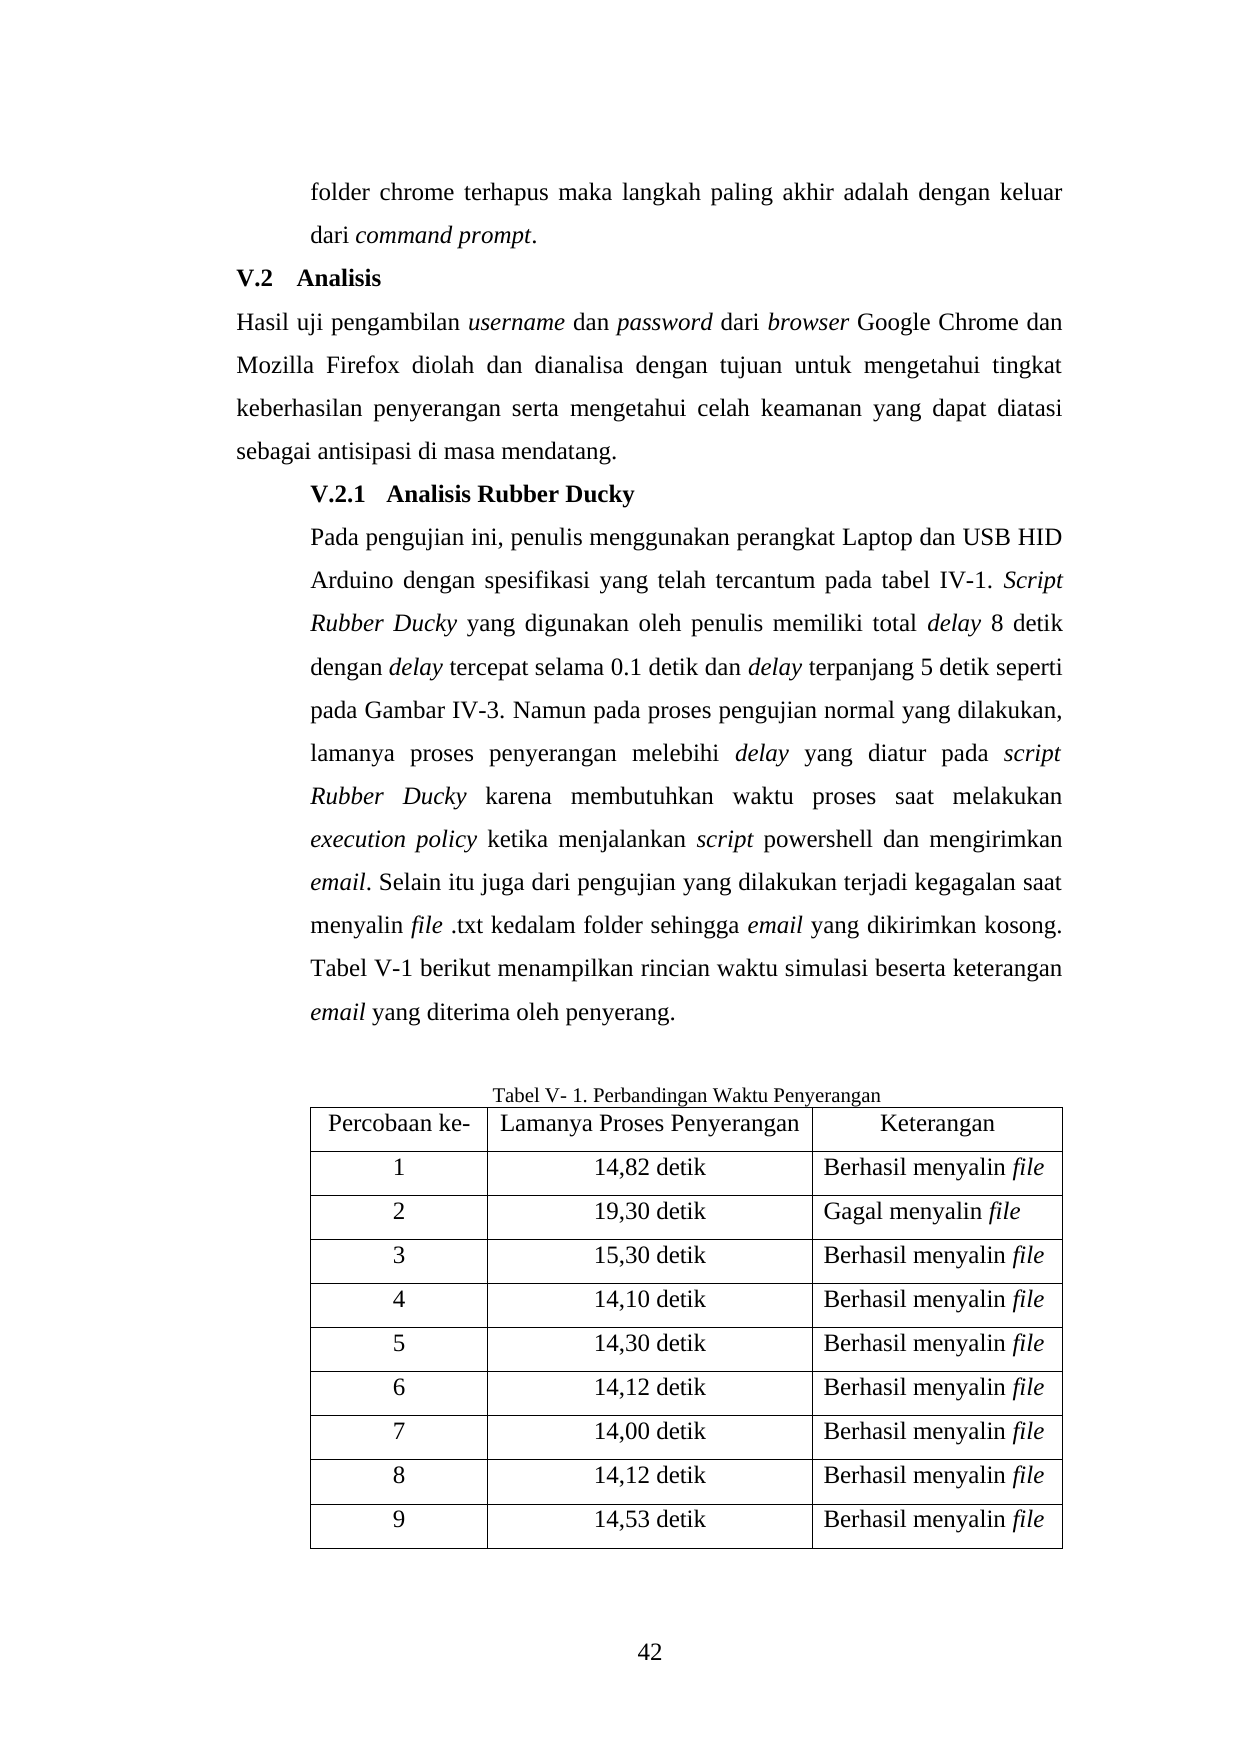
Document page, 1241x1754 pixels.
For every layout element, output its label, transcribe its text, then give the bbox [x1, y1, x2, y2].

table_cell 8 [311, 1460, 487, 1503]
table_cell 19,30 detik [488, 1196, 812, 1239]
table_cell 14,10 detik [488, 1284, 812, 1327]
table_cell 5 [311, 1328, 487, 1371]
table_cell Berhasil menyalin file [813, 1152, 1062, 1195]
table_cell Berhasil menyalin file [813, 1460, 1062, 1503]
table_header Percobaan ke- [311, 1108, 487, 1151]
table_cell 15,30 detik [488, 1240, 812, 1283]
table_cell 14,82 detik [488, 1152, 812, 1195]
table_cell Berhasil menyalin file [813, 1416, 1062, 1459]
table_cell 9 [311, 1505, 487, 1547]
table_cell 3 [311, 1240, 487, 1283]
table_cell Berhasil menyalin file [813, 1328, 1062, 1371]
table_cell 14,30 detik [488, 1328, 812, 1371]
table_cell 14,00 detik [488, 1416, 812, 1459]
table_header Lamanya Proses Penyerangan [488, 1108, 812, 1151]
table_cell 4 [311, 1284, 487, 1327]
list Pada pengujian ini, penulis menggunakan perangkat Laptop dan USB HID Arduino dengan spesifikasi yang telah tercantum pada tabel IV-1. Script Rubber Ducky yang digunakan oleh penulis memiliki total delay 8 detik dengan delay tercepat selama 0.1 detik dan delay terpanjang 5 detik seperti pada Gambar IV-3. Namun pada proses pengujian normal yang dilakukan, lamanya proses penyerangan melebihi delay yang diatur pada script Rubber Ducky karena membutuhkan waktu proses saat melakukan execution policy ketika menjalankan script powershell dan mengirimkan email. Selain itu juga dari pengujian yang dilakukan terjadi kegagalan saat menyalin file .txt kedalam folder sehingga email yang dikirimkan kosong. Tabel V-1 berikut menampilkan rincian waktu simulasi beserta keterangan email yang diterima oleh penyerang. [310, 522, 1063, 1025]
table_cell 7 [311, 1416, 487, 1459]
table_cell 2 [311, 1196, 487, 1239]
table_cell 14,12 detik [488, 1372, 812, 1415]
table_cell 14,53 detik [488, 1505, 812, 1547]
table_cell Gagal menyalin file [813, 1196, 1062, 1239]
table_cell Berhasil menyalin file [813, 1284, 1062, 1327]
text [310, 177, 1063, 249]
table_cell 6 [311, 1372, 487, 1415]
table_cell Berhasil menyalin file [813, 1372, 1062, 1415]
table_cell 1 [311, 1152, 487, 1195]
list Hasil uji pengambilan username dan password dari browser Google Chrome dan Mozilla Firefox diolah dan dianalisa dengan tujuan untuk mengetahui tingkat keberhasilan penyerangan serta mengetahui celah keamanan yang dapat diatasi sebagai antisipasi di masa mendatang. [236, 307, 1063, 465]
subtitle Analisis [236, 263, 1063, 292]
subtitle Analisis Rubber Ducky [310, 479, 1063, 508]
table_cell 14,12 detik [488, 1460, 812, 1503]
text Tabel V- 1. Perbandingan Waktu Penyerangan [236, 1083, 1063, 1107]
table_cell Berhasil menyalin file [813, 1240, 1062, 1283]
table_header Keterangan [813, 1108, 1062, 1151]
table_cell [813, 1505, 1062, 1547]
